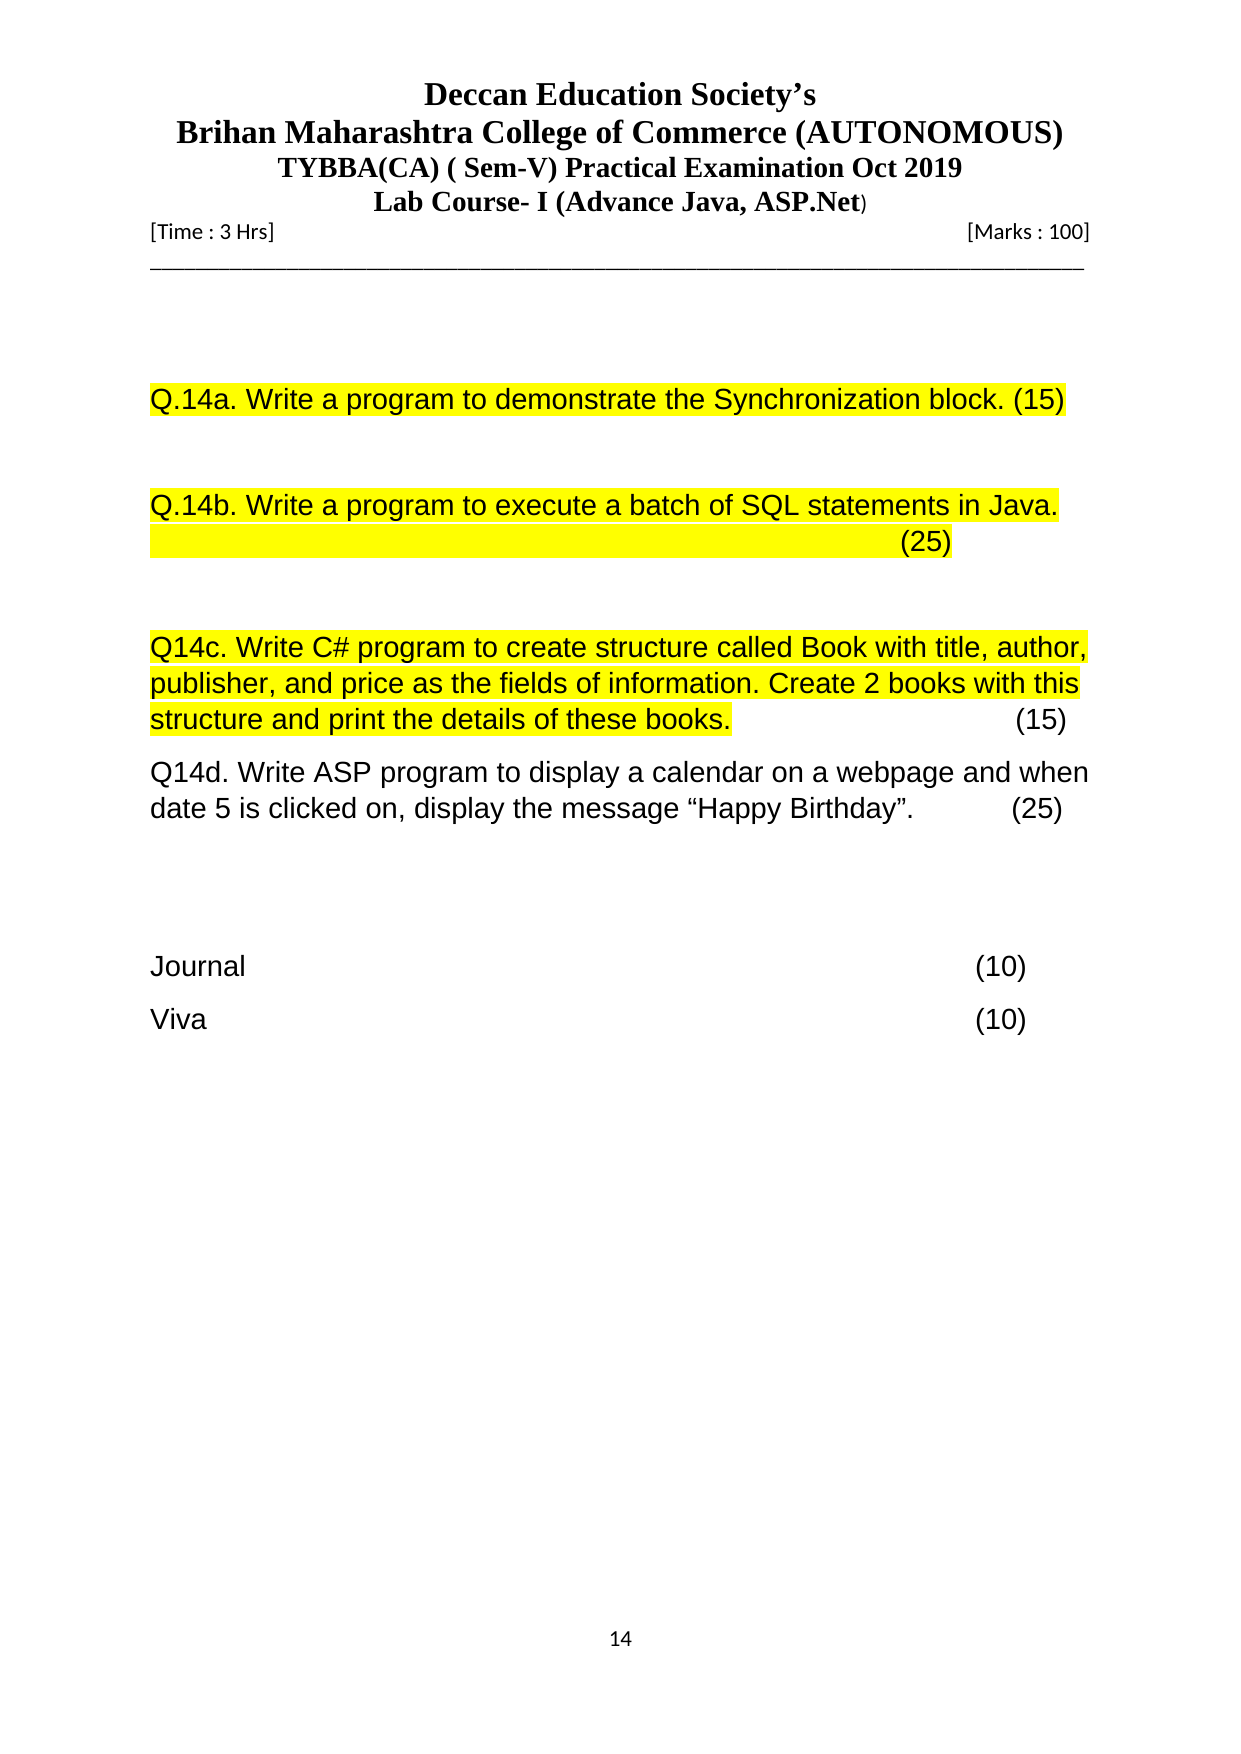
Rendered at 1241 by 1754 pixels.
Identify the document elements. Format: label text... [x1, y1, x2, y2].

text Q14d. Write ASP program to display a calendar on a webpage and when date 5 is clicked on, display the message “Happy Birthday”. (25) [150, 755, 1090, 824]
text Q.14b. Write a program to execute a batch of SQL statements in Java. (25) [150, 488, 1090, 558]
text Q14c. Write C# program to create structure called Book with title, author, publisher, and price as the fields of information. Create 2 books with this structure and print the details of these books. (15) [150, 630, 1090, 736]
text Viva (10) [150, 1002, 1090, 1036]
text Journal (10) [150, 949, 1090, 983]
text Q.14a. Write a program to demonstrate the Synchronization block. (15) [150, 382, 1090, 416]
